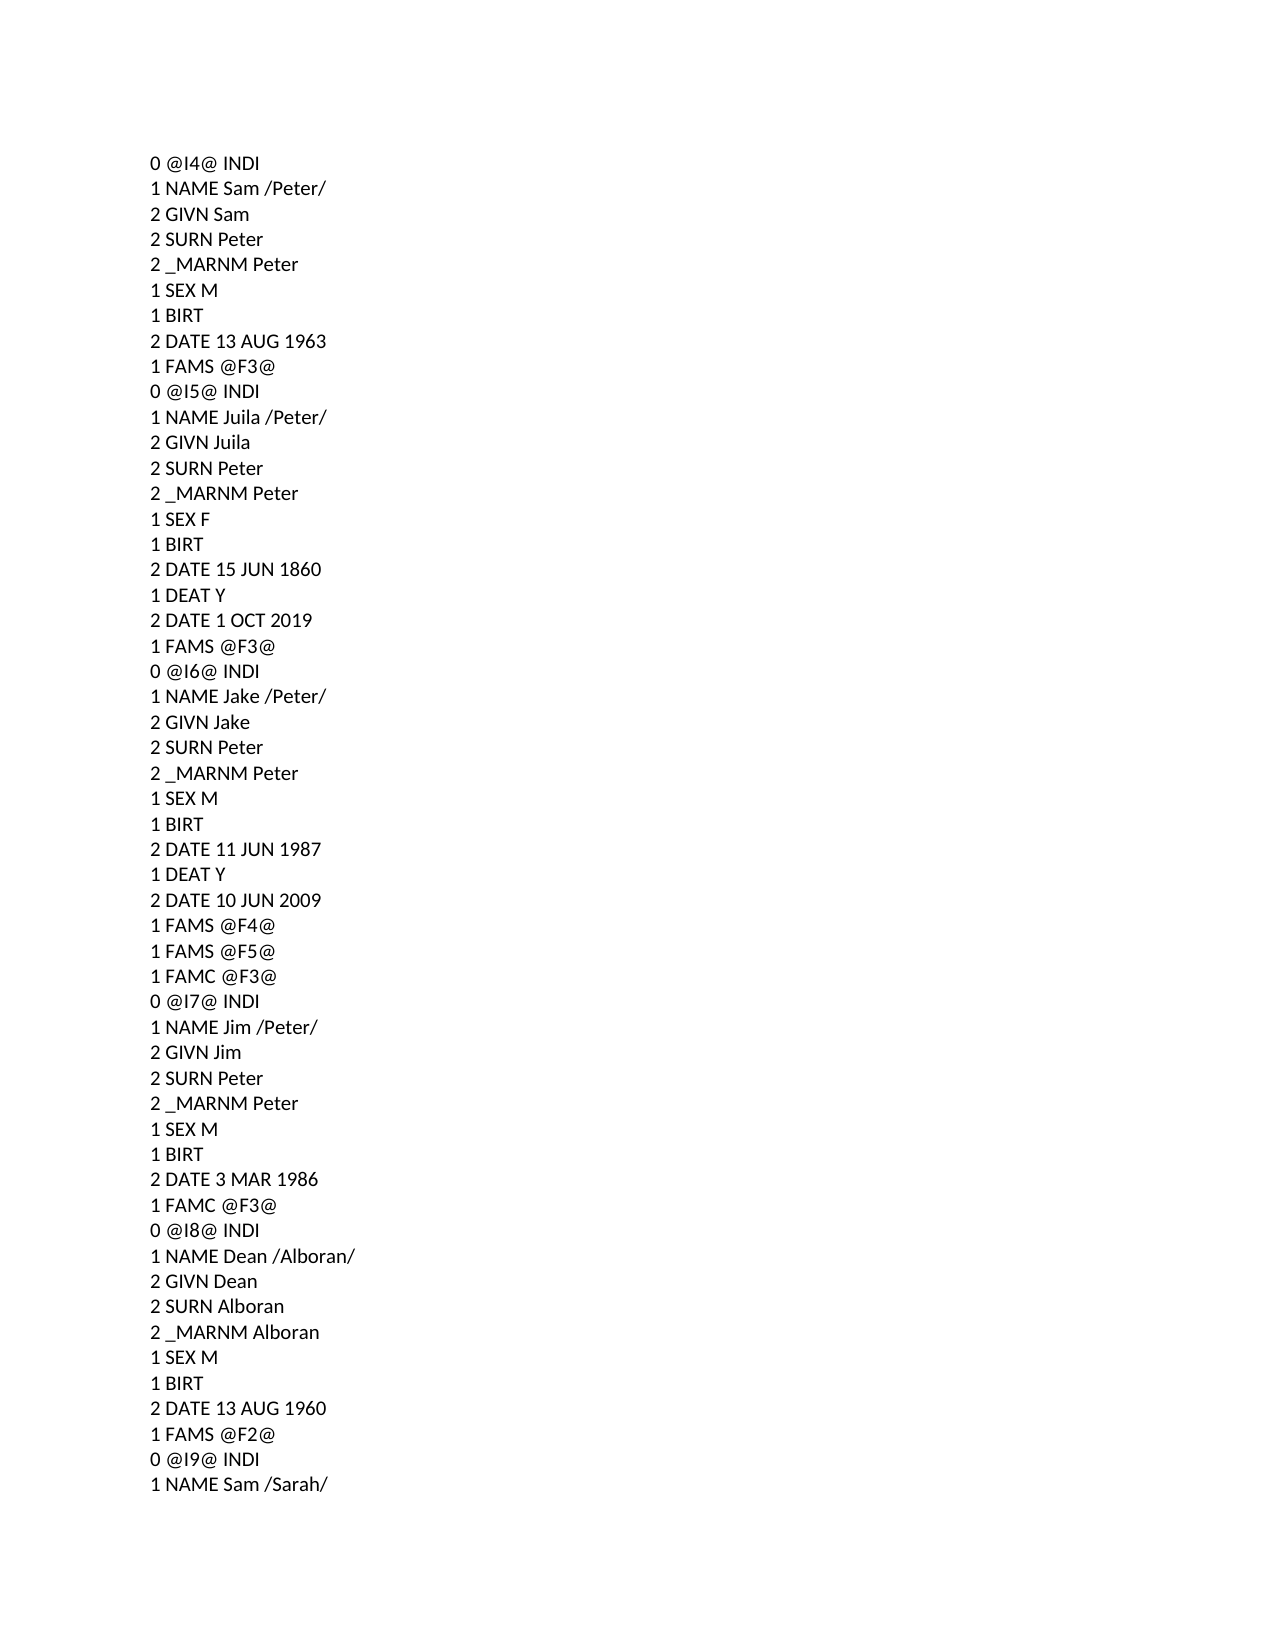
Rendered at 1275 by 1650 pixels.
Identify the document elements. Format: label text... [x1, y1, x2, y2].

text 1 BIRT [150, 531, 1125, 557]
text 2 _MARNM Peter [150, 1090, 1125, 1116]
text 1 SEX F [150, 506, 1125, 531]
text 2 _MARNM Peter [150, 760, 1125, 785]
text 2 SURN Peter [150, 226, 1125, 252]
text 1 FAMS @F3@ [150, 633, 1125, 658]
text 2 GIVN Jim [150, 1039, 1125, 1065]
text 2 DATE 10 JUN 2009 [150, 887, 1125, 912]
text 1 FAMS @F2@ [150, 1421, 1125, 1446]
text 1 BIRT [150, 1141, 1125, 1167]
text 1 SEX M [150, 1116, 1125, 1141]
text 1 BIRT [150, 811, 1125, 836]
text 2 SURN Peter [150, 1065, 1125, 1090]
text 0 @I5@ INDI [150, 379, 1125, 404]
text 1 NAME Dean /Alboran/ [150, 1243, 1125, 1268]
text 1 BIRT [150, 1370, 1125, 1395]
text 1 NAME Juila /Peter/ [150, 404, 1125, 429]
text 2 DATE 13 AUG 1960 [150, 1395, 1125, 1421]
text 1 NAME Sam /Peter/ [150, 175, 1125, 201]
text 0 @I8@ INDI [150, 1217, 1125, 1243]
text 1 NAME Sam /Sarah/ [150, 1472, 1125, 1497]
text 2 _MARNM Alboran [150, 1319, 1125, 1344]
text 2 _MARNM Peter [150, 480, 1125, 506]
text 1 SEX M [150, 1344, 1125, 1370]
text 1 SEX M [150, 277, 1125, 302]
text 1 SEX M [150, 785, 1125, 811]
text 0 @I4@ INDI [150, 150, 1125, 175]
text 2 SURN Alboran [150, 1294, 1125, 1319]
text 2 GIVN Jake [150, 709, 1125, 734]
text 0 @I9@ INDI [150, 1446, 1125, 1472]
text 1 DEAT Y [150, 862, 1125, 887]
text 1 DEAT Y [150, 582, 1125, 607]
text 1 FAMS @F3@ [150, 353, 1125, 379]
text 2 GIVN Sam [150, 201, 1125, 226]
text 2 GIVN Dean [150, 1268, 1125, 1294]
text 2 DATE 15 JUN 1860 [150, 557, 1125, 582]
text 0 @I6@ INDI [150, 658, 1125, 684]
text 0 @I7@ INDI [150, 989, 1125, 1014]
text 2 DATE 11 JUN 1987 [150, 836, 1125, 862]
text 2 DATE 3 MAR 1986 [150, 1167, 1125, 1192]
text 1 FAMC @F3@ [150, 963, 1125, 989]
text 1 NAME Jim /Peter/ [150, 1014, 1125, 1039]
text 1 BIRT [150, 302, 1125, 328]
text 2 _MARNM Peter [150, 252, 1125, 277]
text 2 DATE 1 OCT 2019 [150, 607, 1125, 633]
text 1 FAMS @F4@ [150, 912, 1125, 938]
text 2 GIVN Juila [150, 429, 1125, 455]
text 1 NAME Jake /Peter/ [150, 684, 1125, 709]
text 2 SURN Peter [150, 734, 1125, 760]
text 2 SURN Peter [150, 455, 1125, 480]
text 1 FAMS @F5@ [150, 938, 1125, 963]
text 1 FAMC @F3@ [150, 1192, 1125, 1217]
text 2 DATE 13 AUG 1963 [150, 328, 1125, 353]
